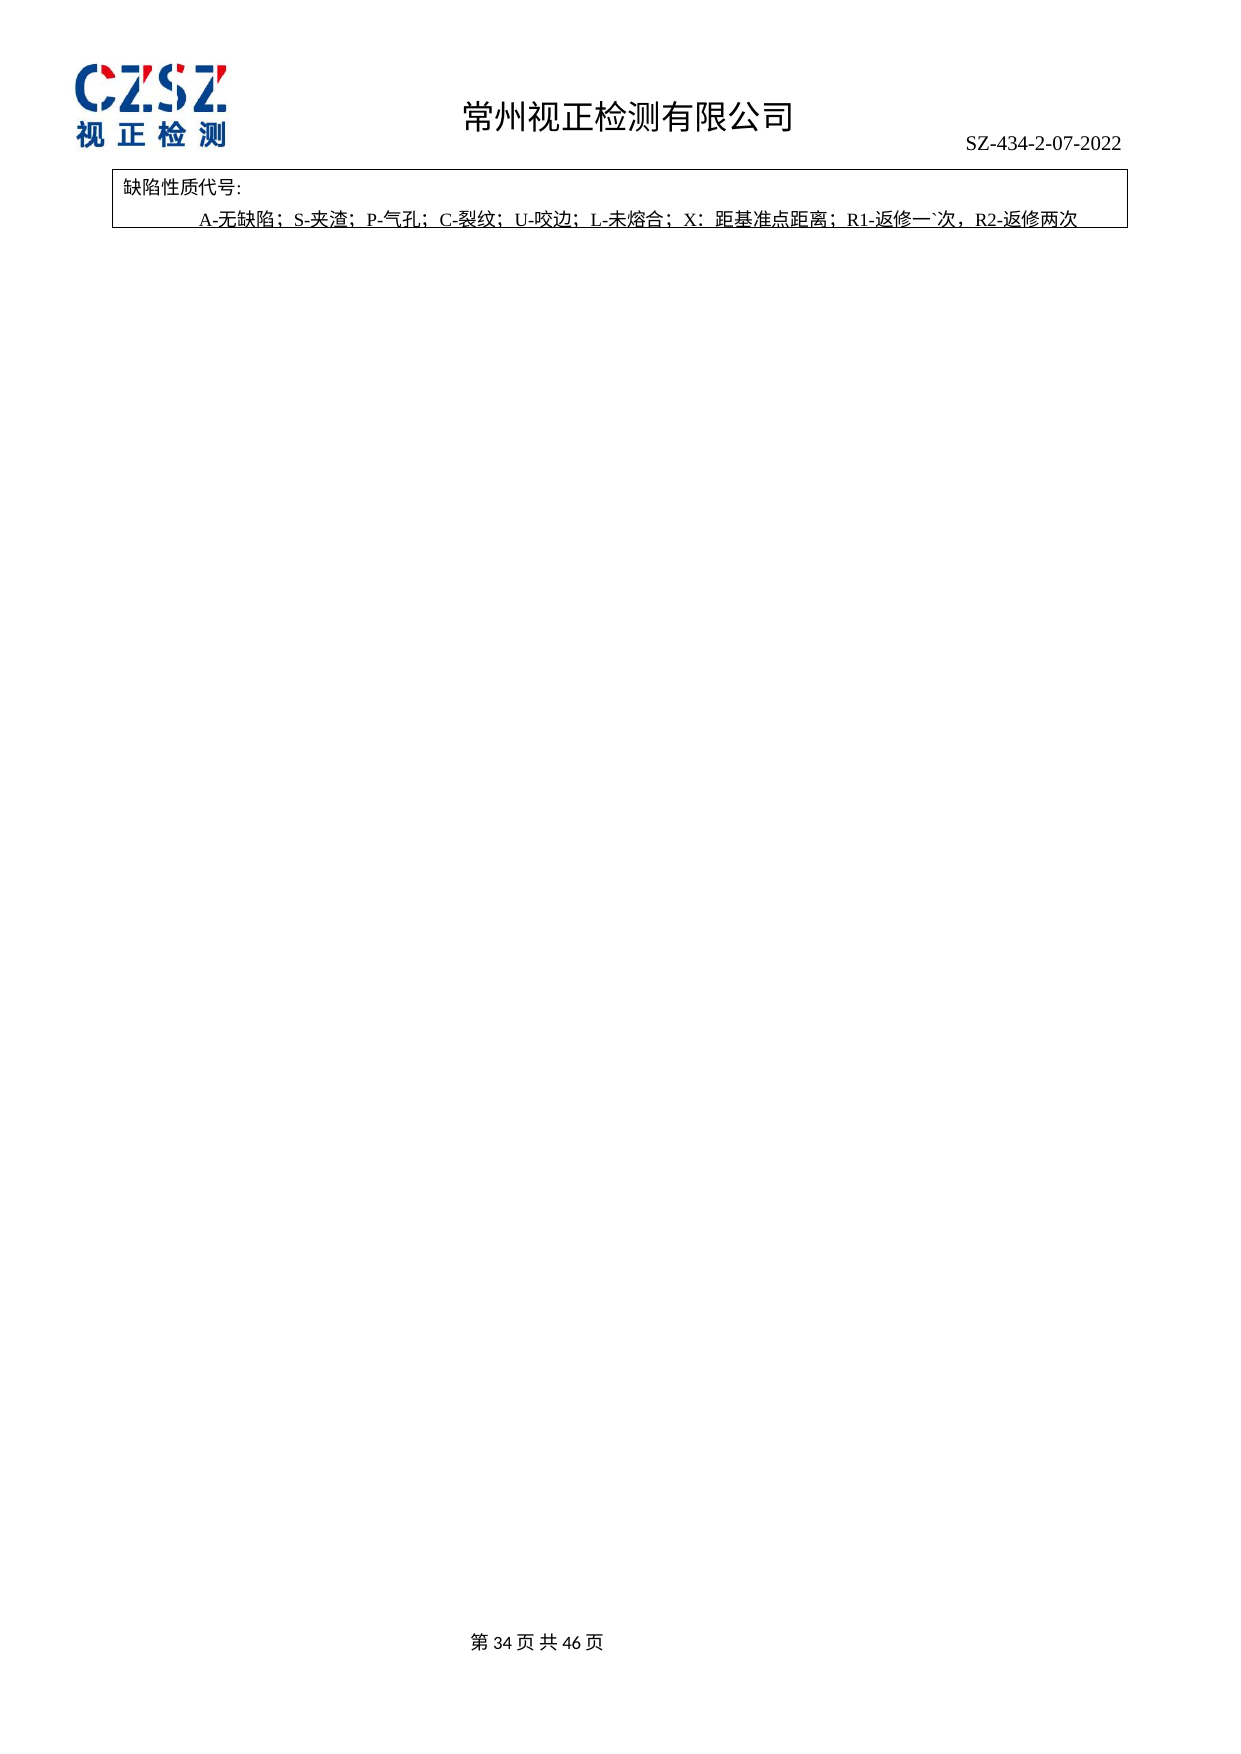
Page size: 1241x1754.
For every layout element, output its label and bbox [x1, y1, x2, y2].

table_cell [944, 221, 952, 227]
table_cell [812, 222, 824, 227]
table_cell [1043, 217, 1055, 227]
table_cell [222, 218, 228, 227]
picture [66, 51, 234, 153]
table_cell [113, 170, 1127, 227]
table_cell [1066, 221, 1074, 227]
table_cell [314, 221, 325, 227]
